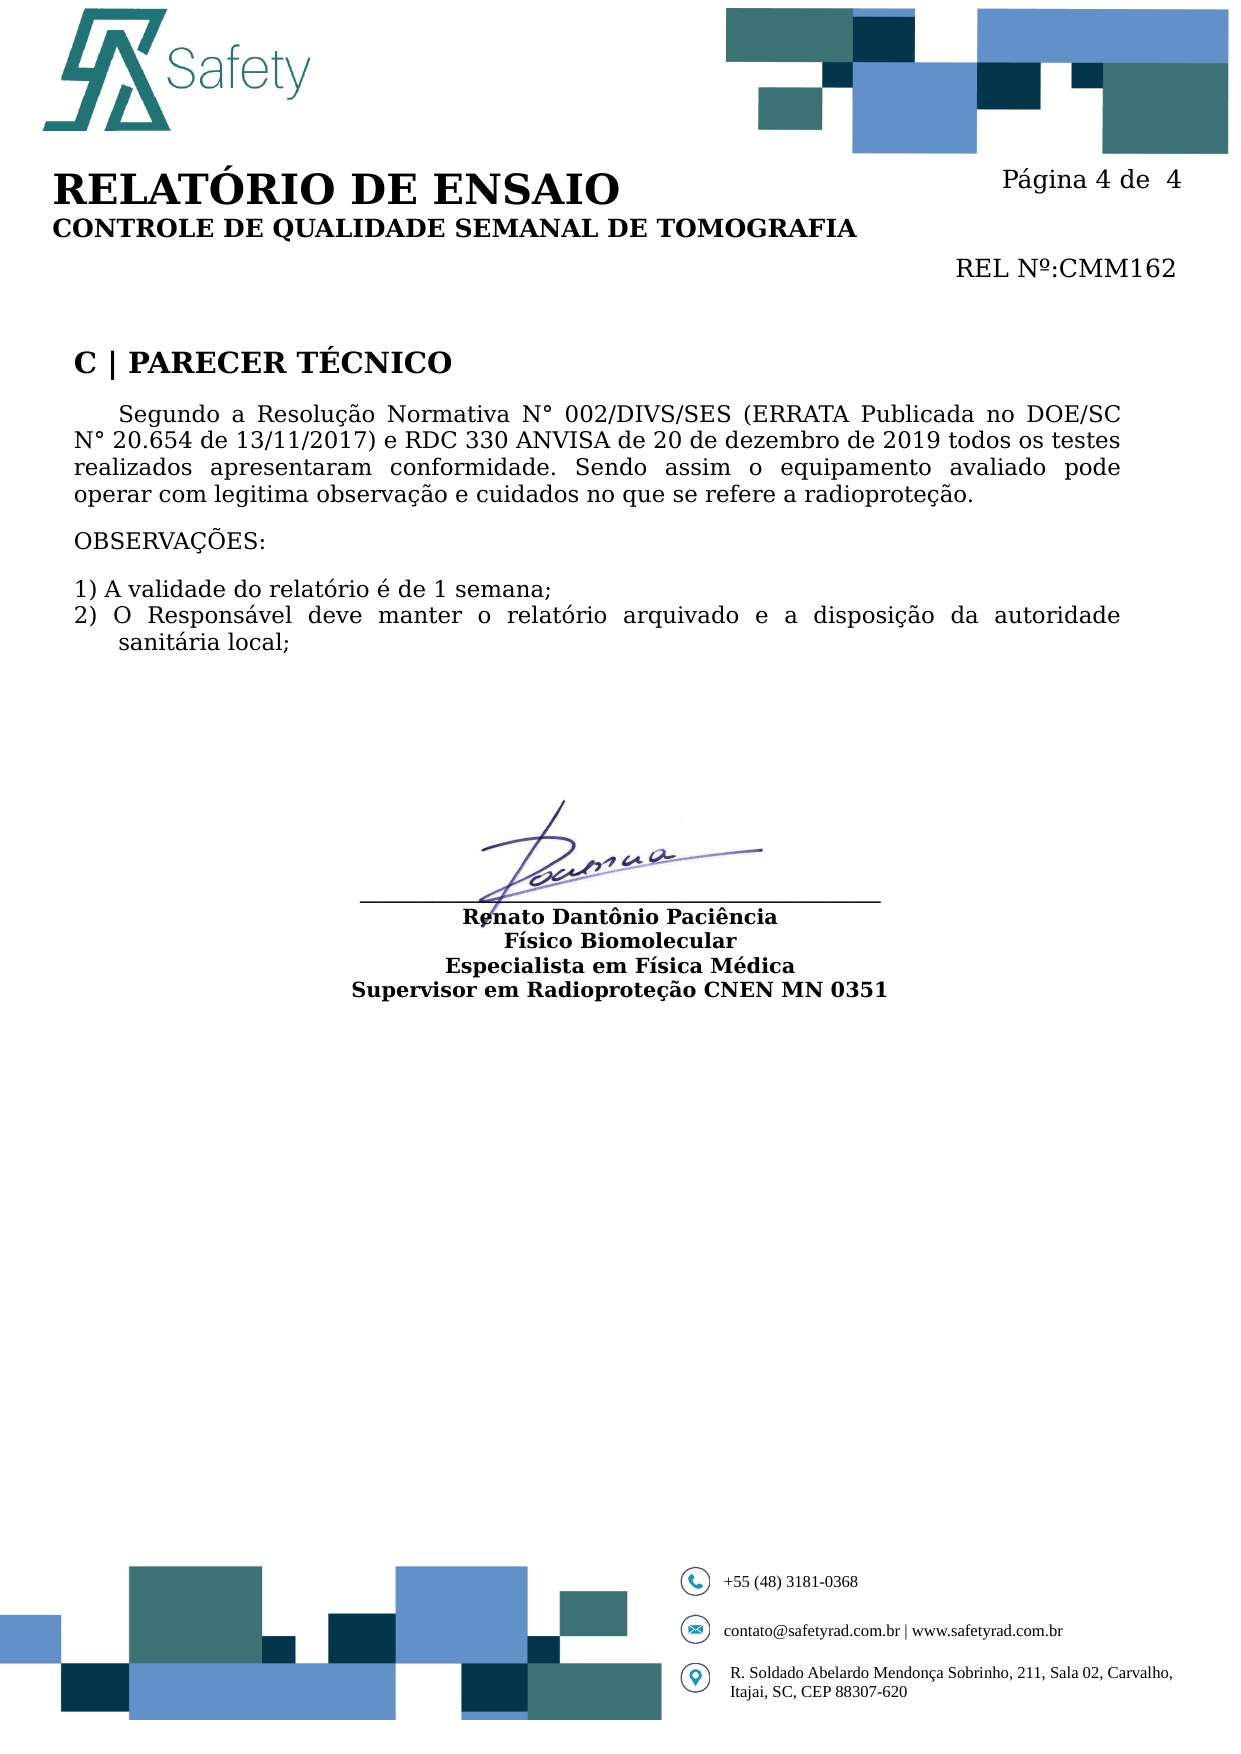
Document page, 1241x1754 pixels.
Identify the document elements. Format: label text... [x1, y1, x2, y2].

text OBSERVAÇÕES: [74, 528, 1122, 555]
text __________________________________________________ [118, 881, 1122, 904]
text Especialista em Física Médica [118, 953, 1122, 978]
picture [0, 1566, 662, 1720]
picture [680, 1614, 710, 1644]
picture [42, 8, 311, 131]
picture [680, 1663, 710, 1693]
picture [725, 8, 1229, 154]
text 2) O Responsável deve manter o relatório arquivado e a disposição da autoridade sanitária local; [74, 602, 1122, 656]
picture [464, 794, 776, 881]
text Supervisor em Radioproteção CNEN MN 0351 [118, 978, 1122, 1002]
text 1) A validade do relatório é de 1 semana; [74, 576, 1122, 602]
text Renato Dantônio Paciência [118, 904, 1122, 929]
text Segundo a Resolução Normativa N° 002/DIVS/SES (ERRATA Publicada no DOE/SC N° 20.654 de 13/11/2017) e RDC 330 ANVISA de 20 de dezembro de 2019 todos os testes realizados apresentaram conformidade. Sendo assim o equipamento avaliado pode operar com legitima observação e cuidados no que se refere a radioproteção. [74, 401, 1122, 507]
text Físico Biomolecular [118, 929, 1122, 953]
picture [680, 1566, 710, 1596]
text C | PARECER TÉCNICO [74, 346, 1122, 380]
